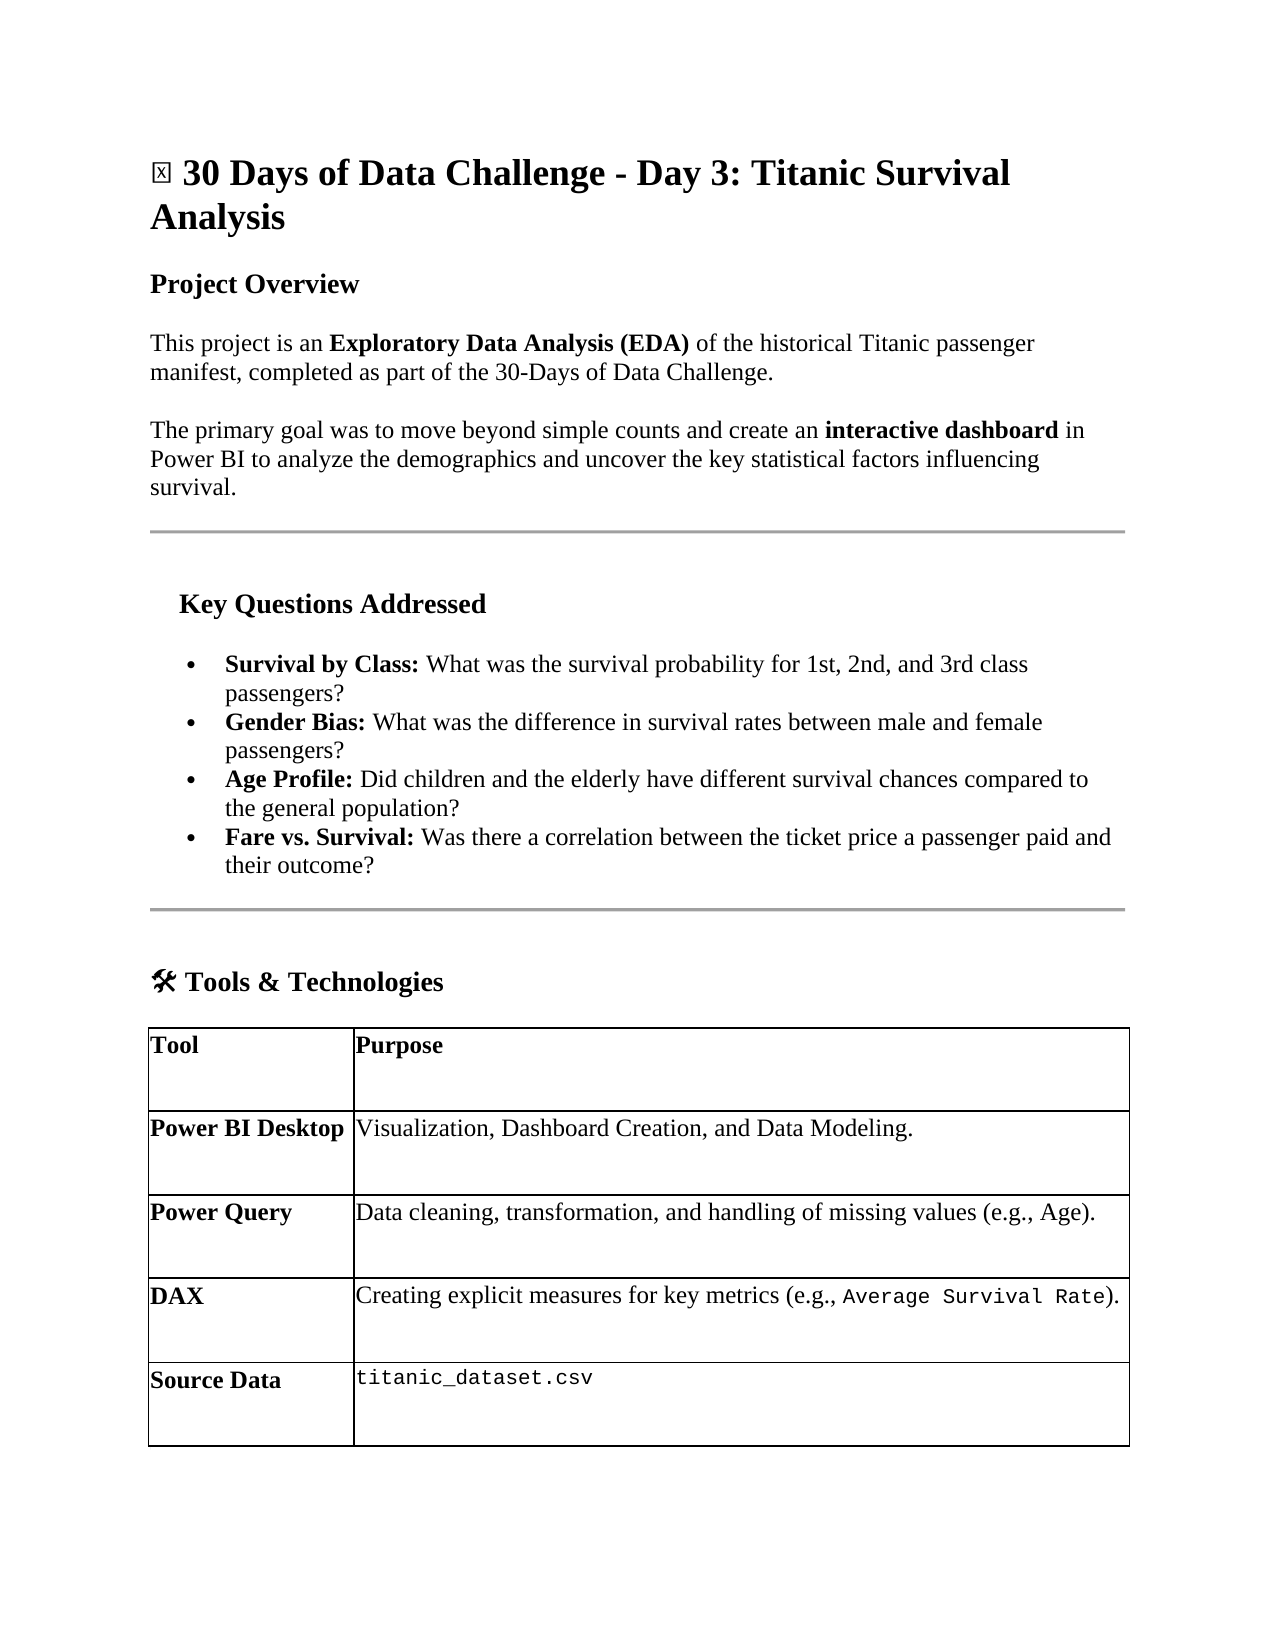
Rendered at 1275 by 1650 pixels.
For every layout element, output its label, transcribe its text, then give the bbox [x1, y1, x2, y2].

table_cell Source Data [149, 1363, 353, 1445]
table_cell Power BI Desktop [149, 1112, 353, 1194]
table_cell Visualization, Dashboard Creation, and Data Modeling. [355, 1112, 1129, 1194]
text 🛠️ Tools & Technologies [150, 965, 1125, 998]
table_header Purpose [355, 1029, 1129, 1110]
table_cell titanic_dataset.csv [355, 1363, 1129, 1445]
text 🚢 30 Days of Data Challenge - Day 3: Titanic Survival Analysis [150, 150, 1125, 237]
text This project is an Exploratory Data Analysis (EDA) of the historical Titanic passenger manifest, completed as part of the 30-Days of Data Challenge. [150, 328, 1125, 386]
list Gender Bias: What was the difference in survival rates between male and female passengers? [187, 707, 1125, 764]
text Project Overview 📝 [150, 267, 1125, 299]
table_cell Data cleaning, transformation, and handling of missing values (e.g., Age). [355, 1196, 1129, 1277]
text 🎯 Key Questions Addressed [150, 587, 1125, 620]
table_cell DAX [149, 1279, 353, 1362]
list Fare vs. Survival: Was there a correlation between the ticket price a passenger paid and their outcome? [187, 822, 1125, 879]
list Survival by Class: What was the survival probability for 1st, 2nd, and 3rd class passengers? [187, 649, 1125, 707]
table_cell Creating explicit measures for key metrics (e.g., Average Survival Rate). [355, 1279, 1129, 1362]
table_cell Power Query [149, 1196, 353, 1277]
list Age Profile: Did children and the elderly have different survival chances compared to the general population? [187, 764, 1125, 822]
text The primary goal was to move beyond simple counts and create an interactive dashboard in Power BI to analyze the demographics and uncover the key statistical factors influencing survival. [150, 415, 1125, 501]
table_header Tool [149, 1029, 353, 1110]
